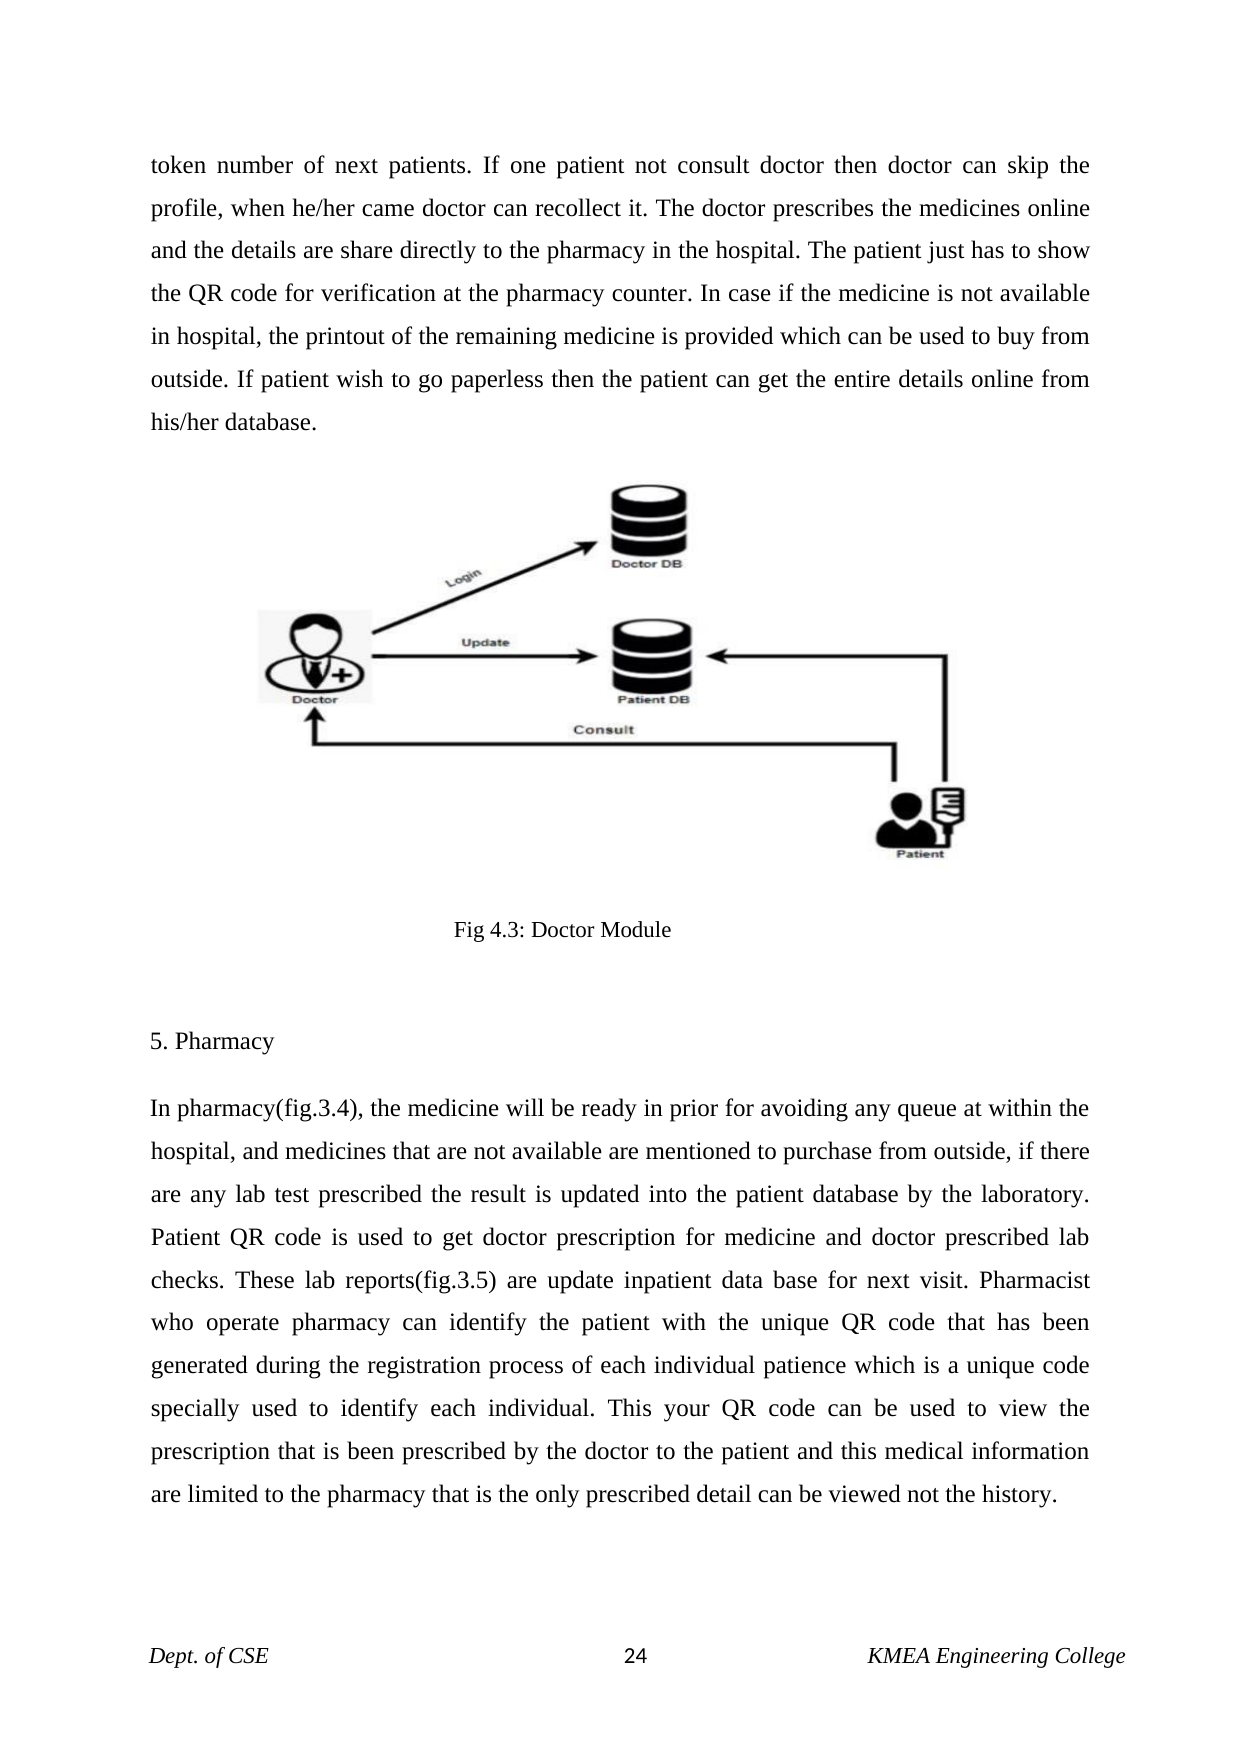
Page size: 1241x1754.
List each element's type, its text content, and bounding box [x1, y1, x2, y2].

picture [148, 480, 1003, 869]
list Pharmacy [149, 1026, 1091, 1055]
subtitle Fig 4.3: Doctor Module [147, 916, 1127, 943]
